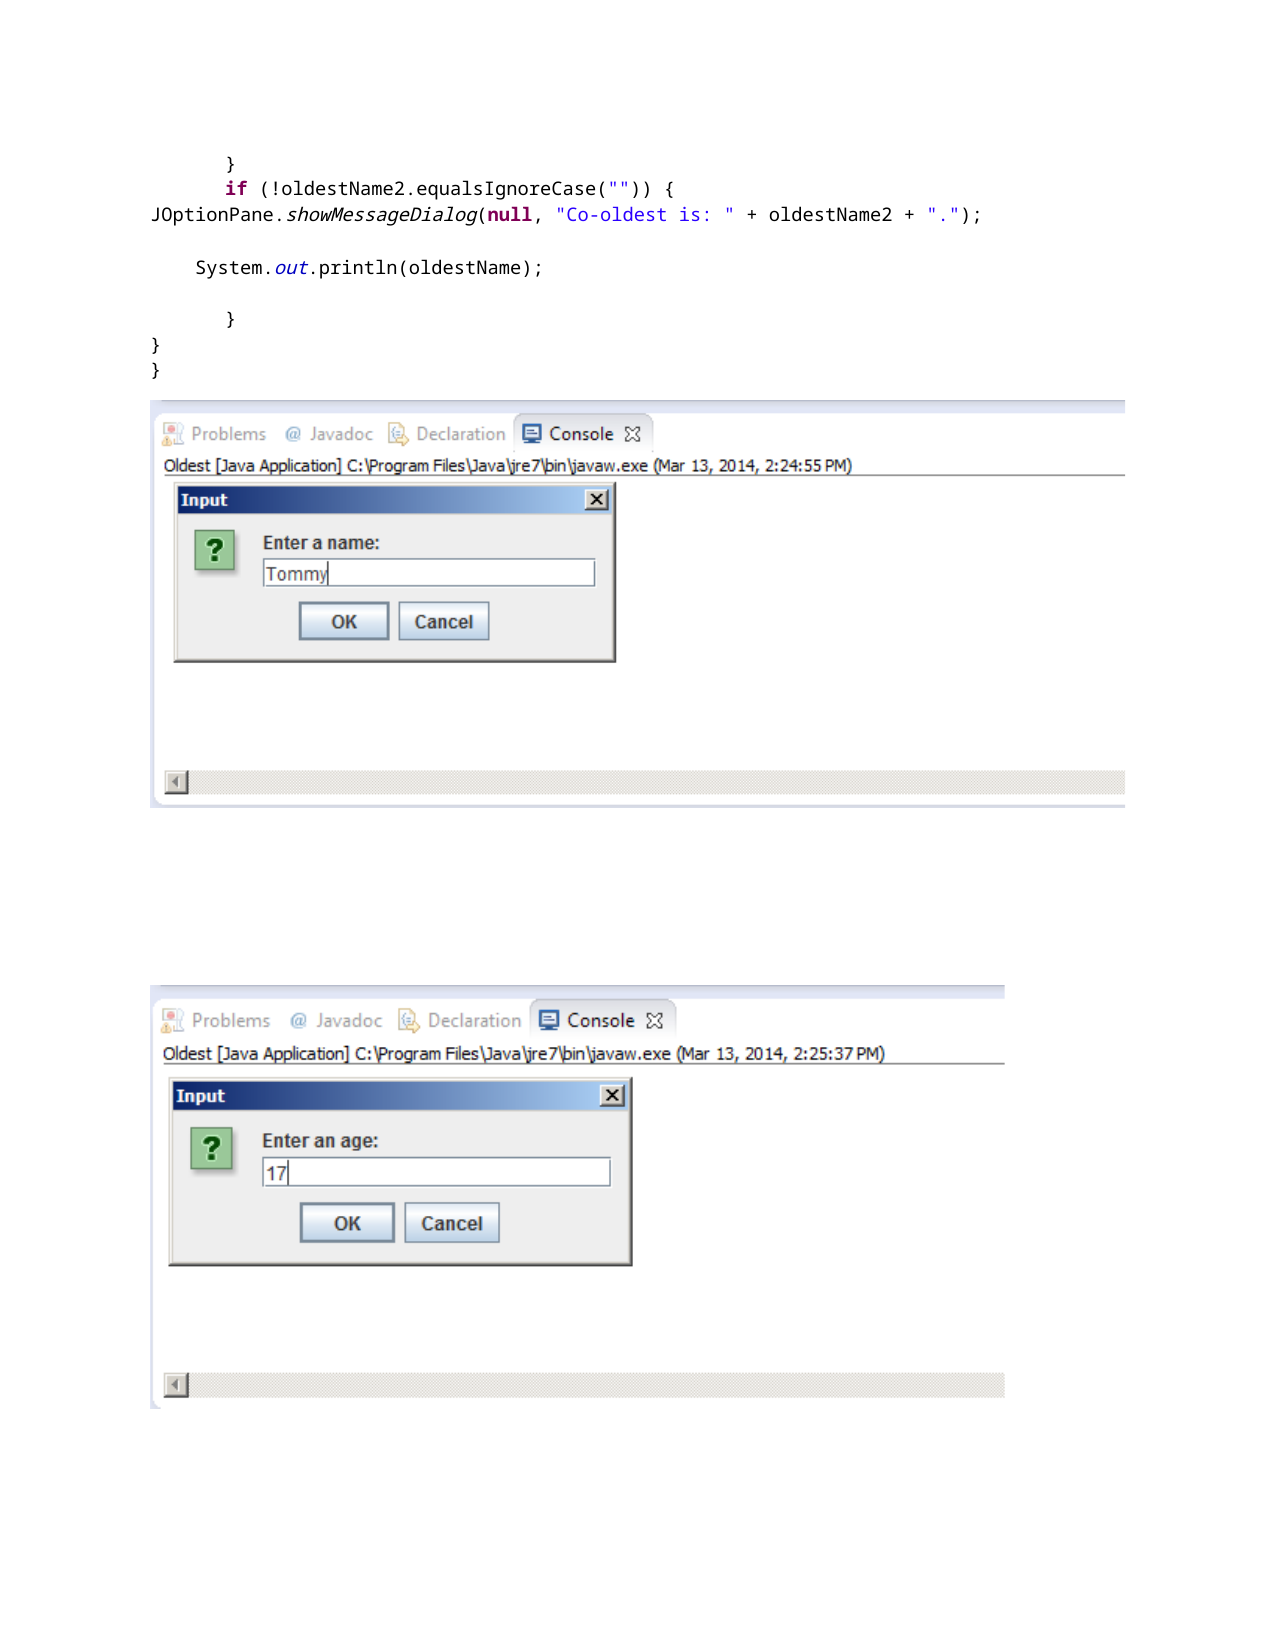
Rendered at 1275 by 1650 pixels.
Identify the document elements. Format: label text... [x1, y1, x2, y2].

picture [150, 985, 1005, 1409]
text JOptionPane.showMessageDialog(null, "Co-oldest is: " + oldestName2 + "."); [150, 201, 1125, 227]
text } [150, 331, 1125, 357]
text } [150, 357, 1125, 382]
text System.out.println(oldestName); [150, 254, 1125, 280]
text } [150, 150, 1125, 176]
text } [150, 306, 1125, 331]
text if (!oldestName2.equalsIgnoreCase("")) { [150, 176, 1125, 201]
picture [150, 400, 1125, 808]
